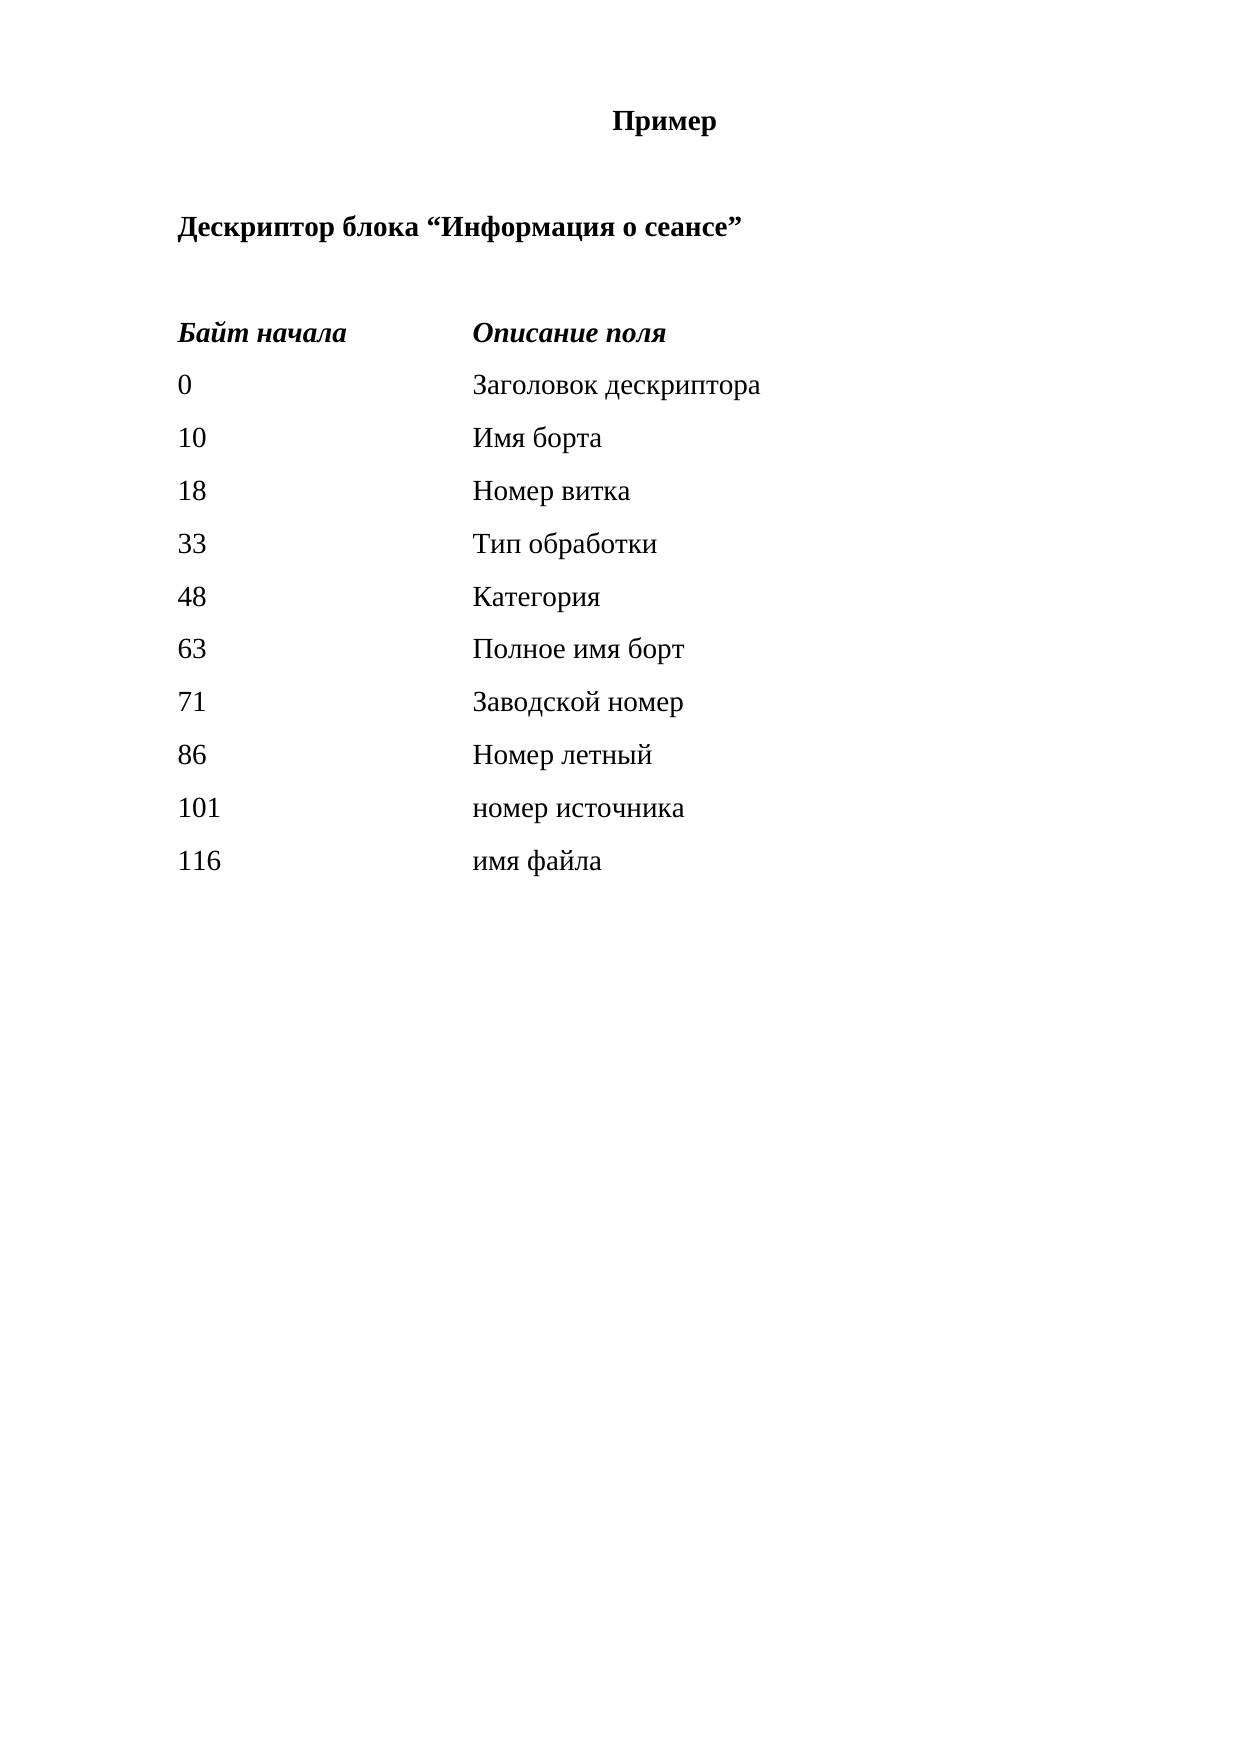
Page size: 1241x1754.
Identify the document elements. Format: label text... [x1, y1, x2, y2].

text 101 номер источника [177, 790, 1152, 823]
text 10 Имя борта [177, 420, 1152, 454]
text 71 Заводской номер [177, 684, 1152, 718]
text Дескриптор блока “Информация о сеансе” [177, 209, 1152, 243]
text 18 Номер витка [177, 473, 1152, 507]
text 116 имя файла [177, 843, 1152, 876]
text 0 Заголовок дескриптора [177, 367, 1152, 401]
text 33 Тип обработки [177, 526, 1152, 559]
text Пример [177, 103, 1152, 137]
text Байт начала Описание поля [177, 315, 1152, 348]
text 48 Категория [177, 579, 1152, 612]
text 86 Номер летный [177, 737, 1152, 771]
text 63 Полное имя борт [177, 632, 1152, 665]
